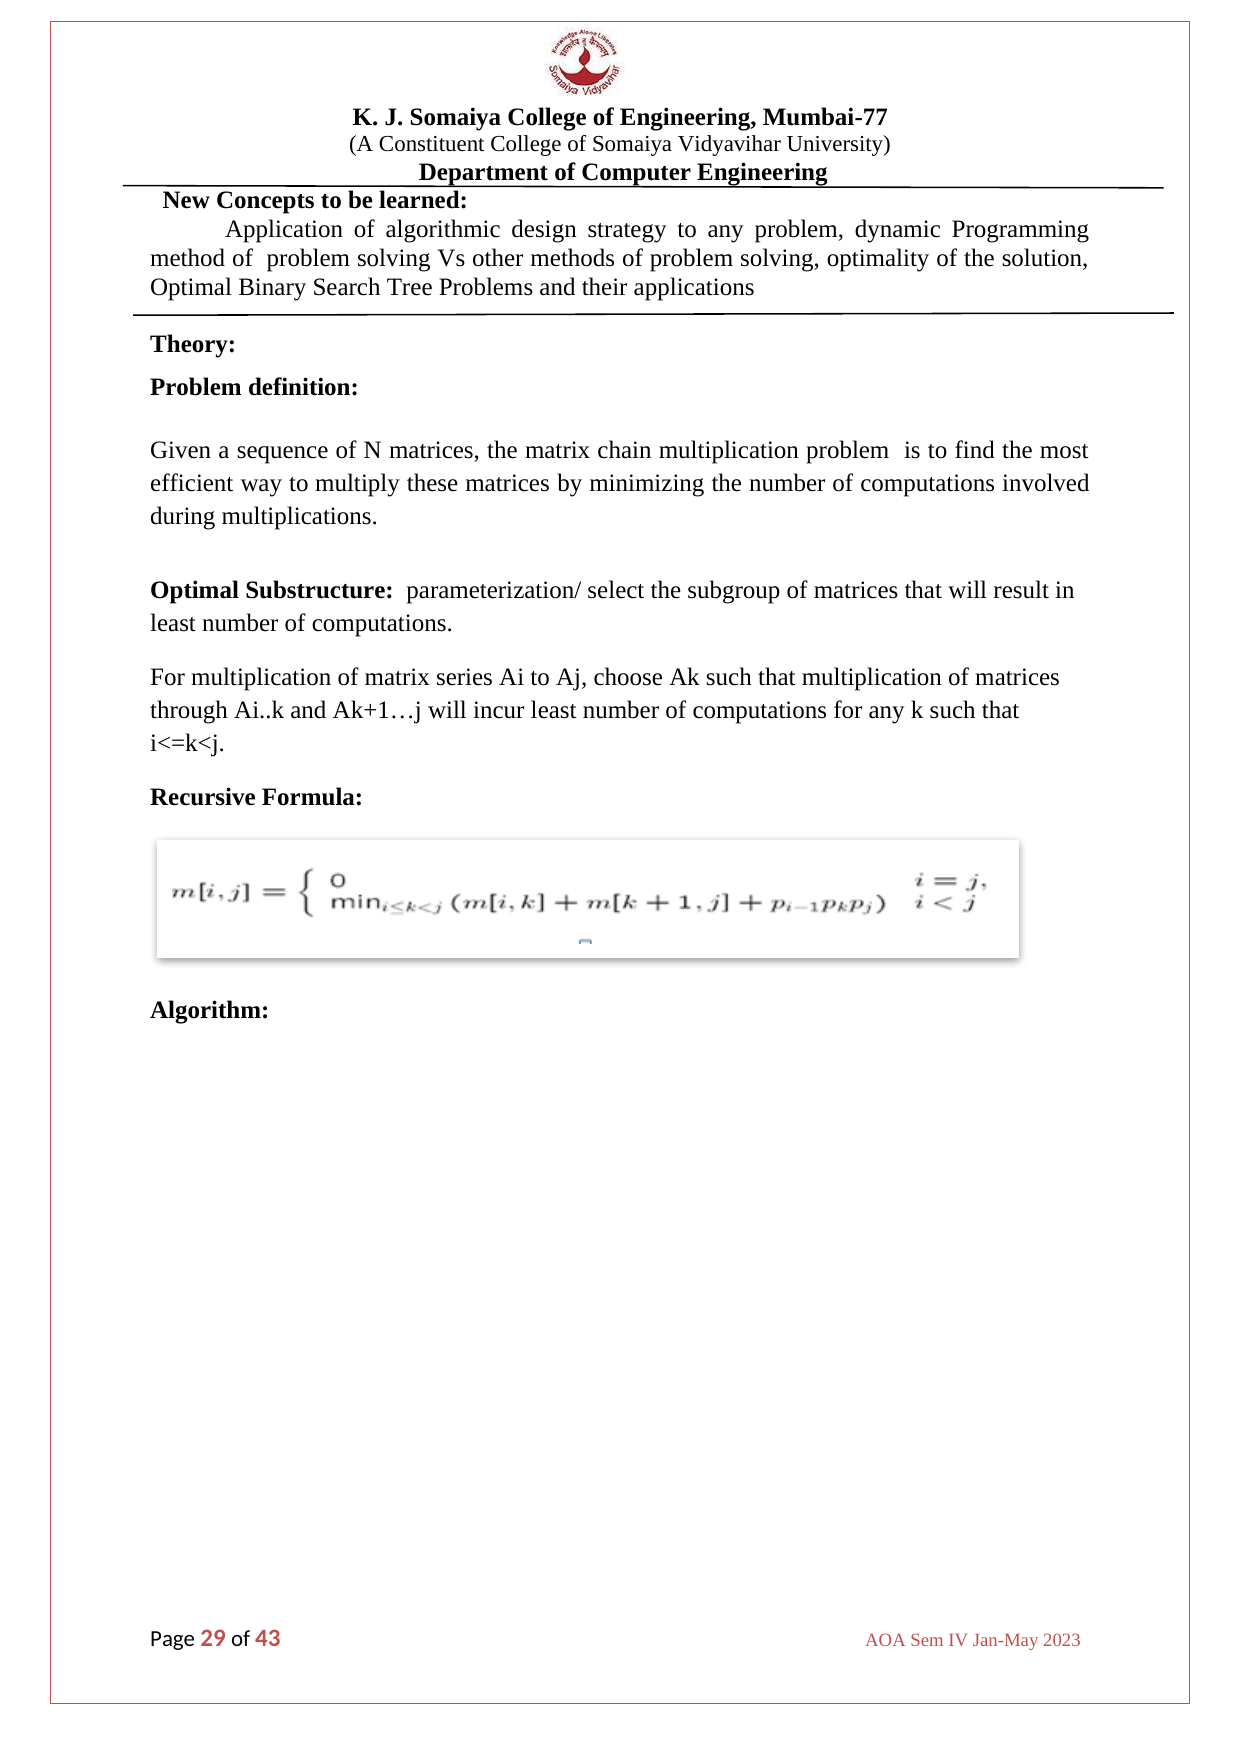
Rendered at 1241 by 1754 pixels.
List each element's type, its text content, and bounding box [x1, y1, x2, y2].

text Problem definition: [150, 372, 1090, 401]
picture [172, 855, 1005, 944]
text New Concepts to be learned: [162, 187, 1082, 214]
text Given a sequence of N matrices, the matrix chain multiplication problem is to find the most efficient way to multiply these matrices by minimizing the number of computations involved during multiplications. [150, 435, 1090, 530]
text For multiplication of matrix series Ai to Aj, choose Ak such that multiplication of matrices through Ai..k and Ak+1…j will incur least number of computations for any k such that i<=k<j. [150, 662, 1090, 757]
text Optimal Substructure: parameterization/ select the subgroup of matrices that will result in least number of computations. [150, 575, 1090, 637]
text Theory: [150, 329, 1090, 358]
picture [543, 27, 626, 97]
text Application of algorithmic design strategy to any problem, dynamic Programming method of problem solving Vs other methods of problem solving, optimality of the solution, Optimal Binary Search Tree Problems and their applications [150, 214, 1090, 301]
text Algorithm: [150, 995, 1090, 1024]
text Recursive Formula: [150, 782, 1090, 811]
